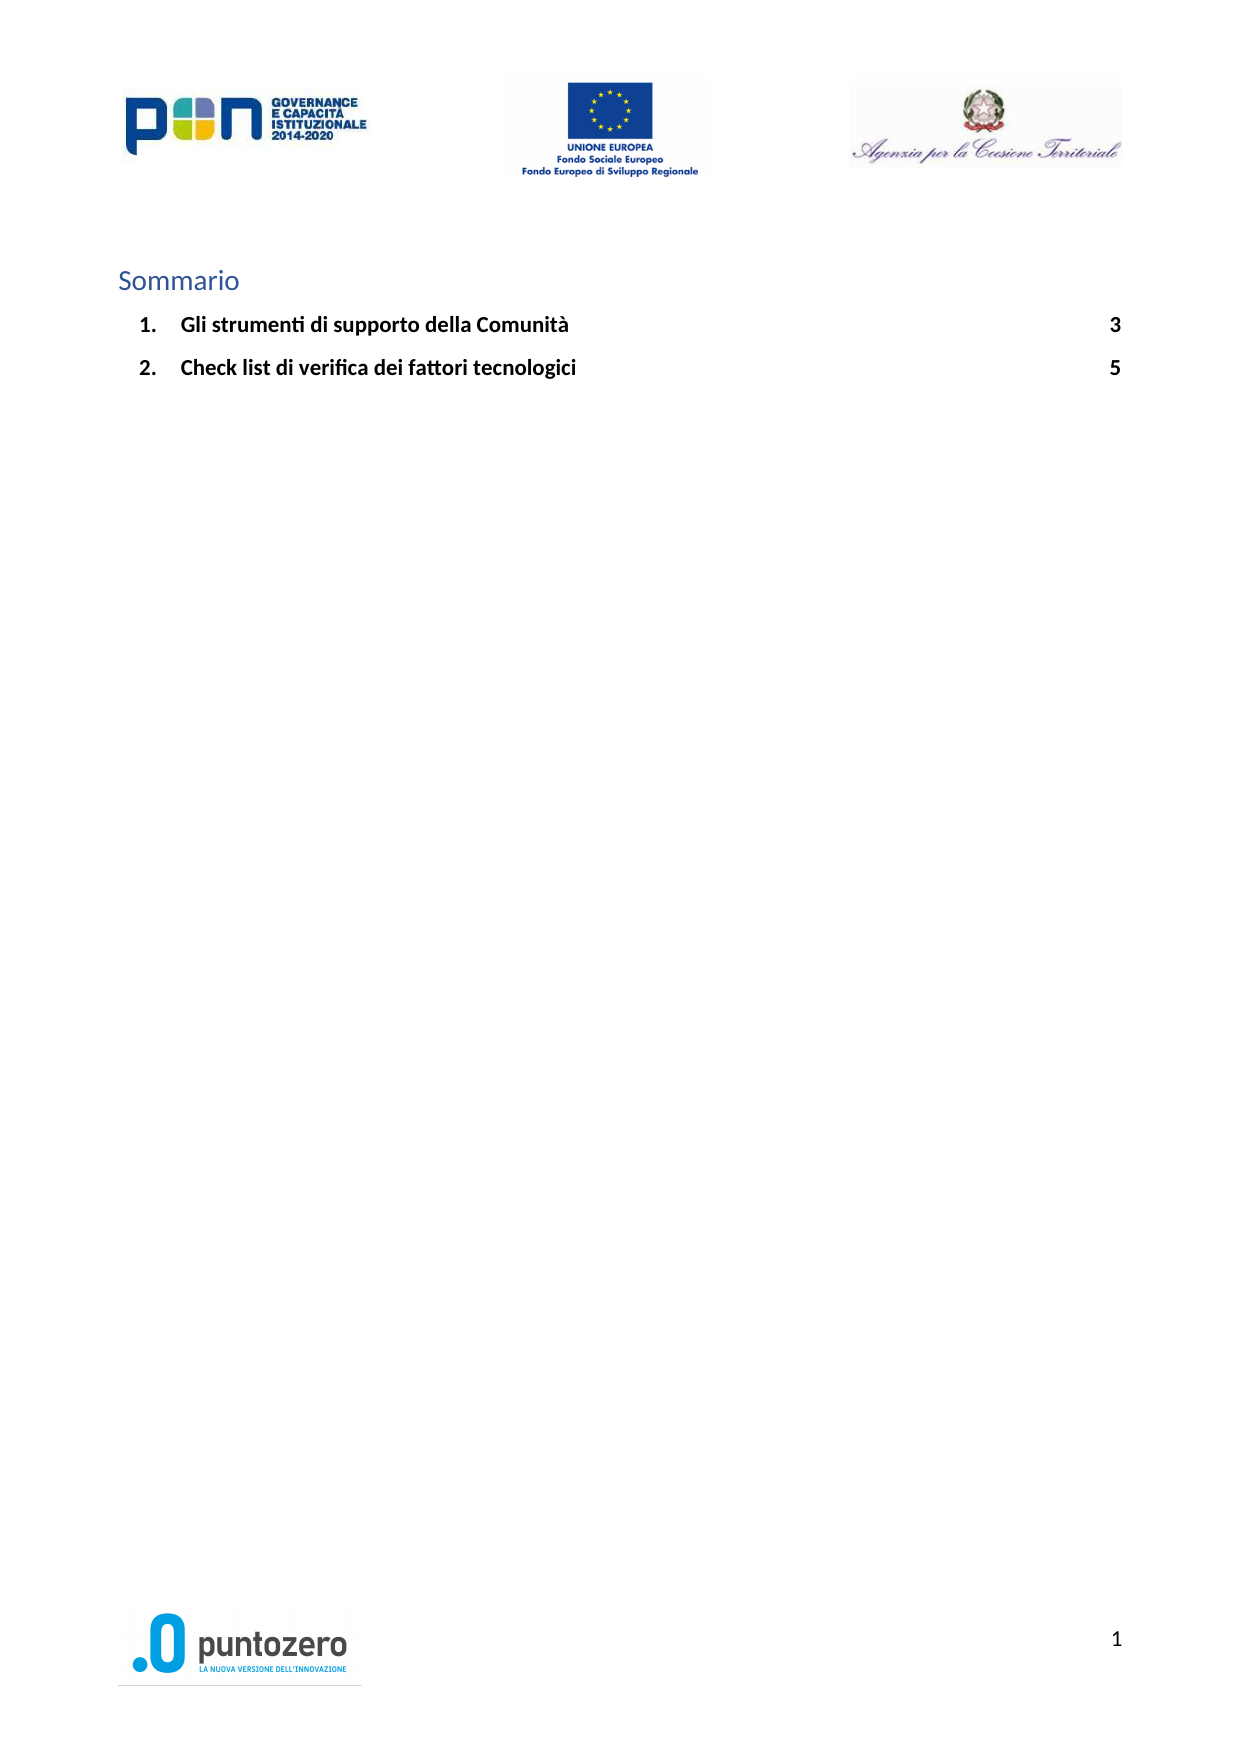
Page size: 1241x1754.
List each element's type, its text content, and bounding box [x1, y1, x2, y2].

picture [502, 74, 710, 179]
picture [118, 1601, 362, 1686]
picture [848, 75, 1123, 169]
text Sommario [118, 262, 1122, 298]
picture [118, 75, 371, 176]
